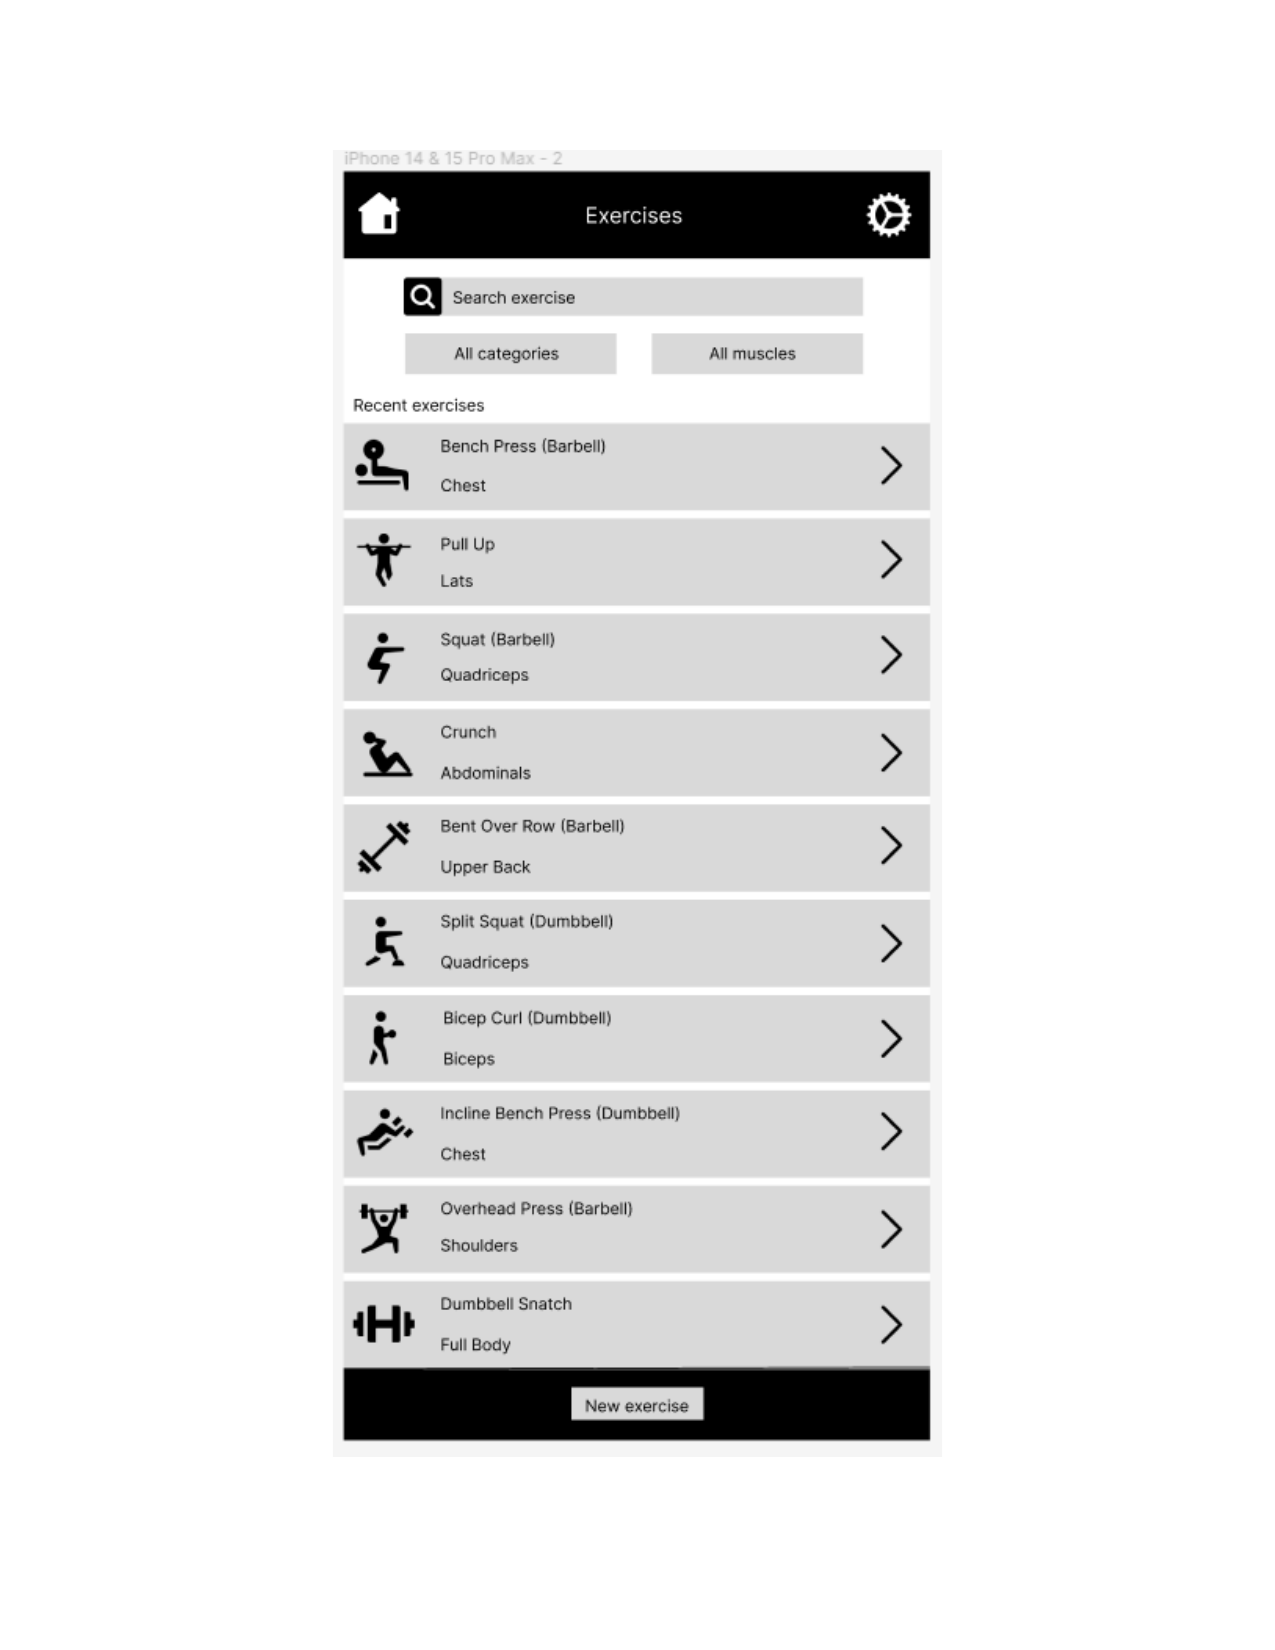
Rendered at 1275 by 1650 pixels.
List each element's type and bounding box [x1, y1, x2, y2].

picture [332, 150, 943, 1457]
